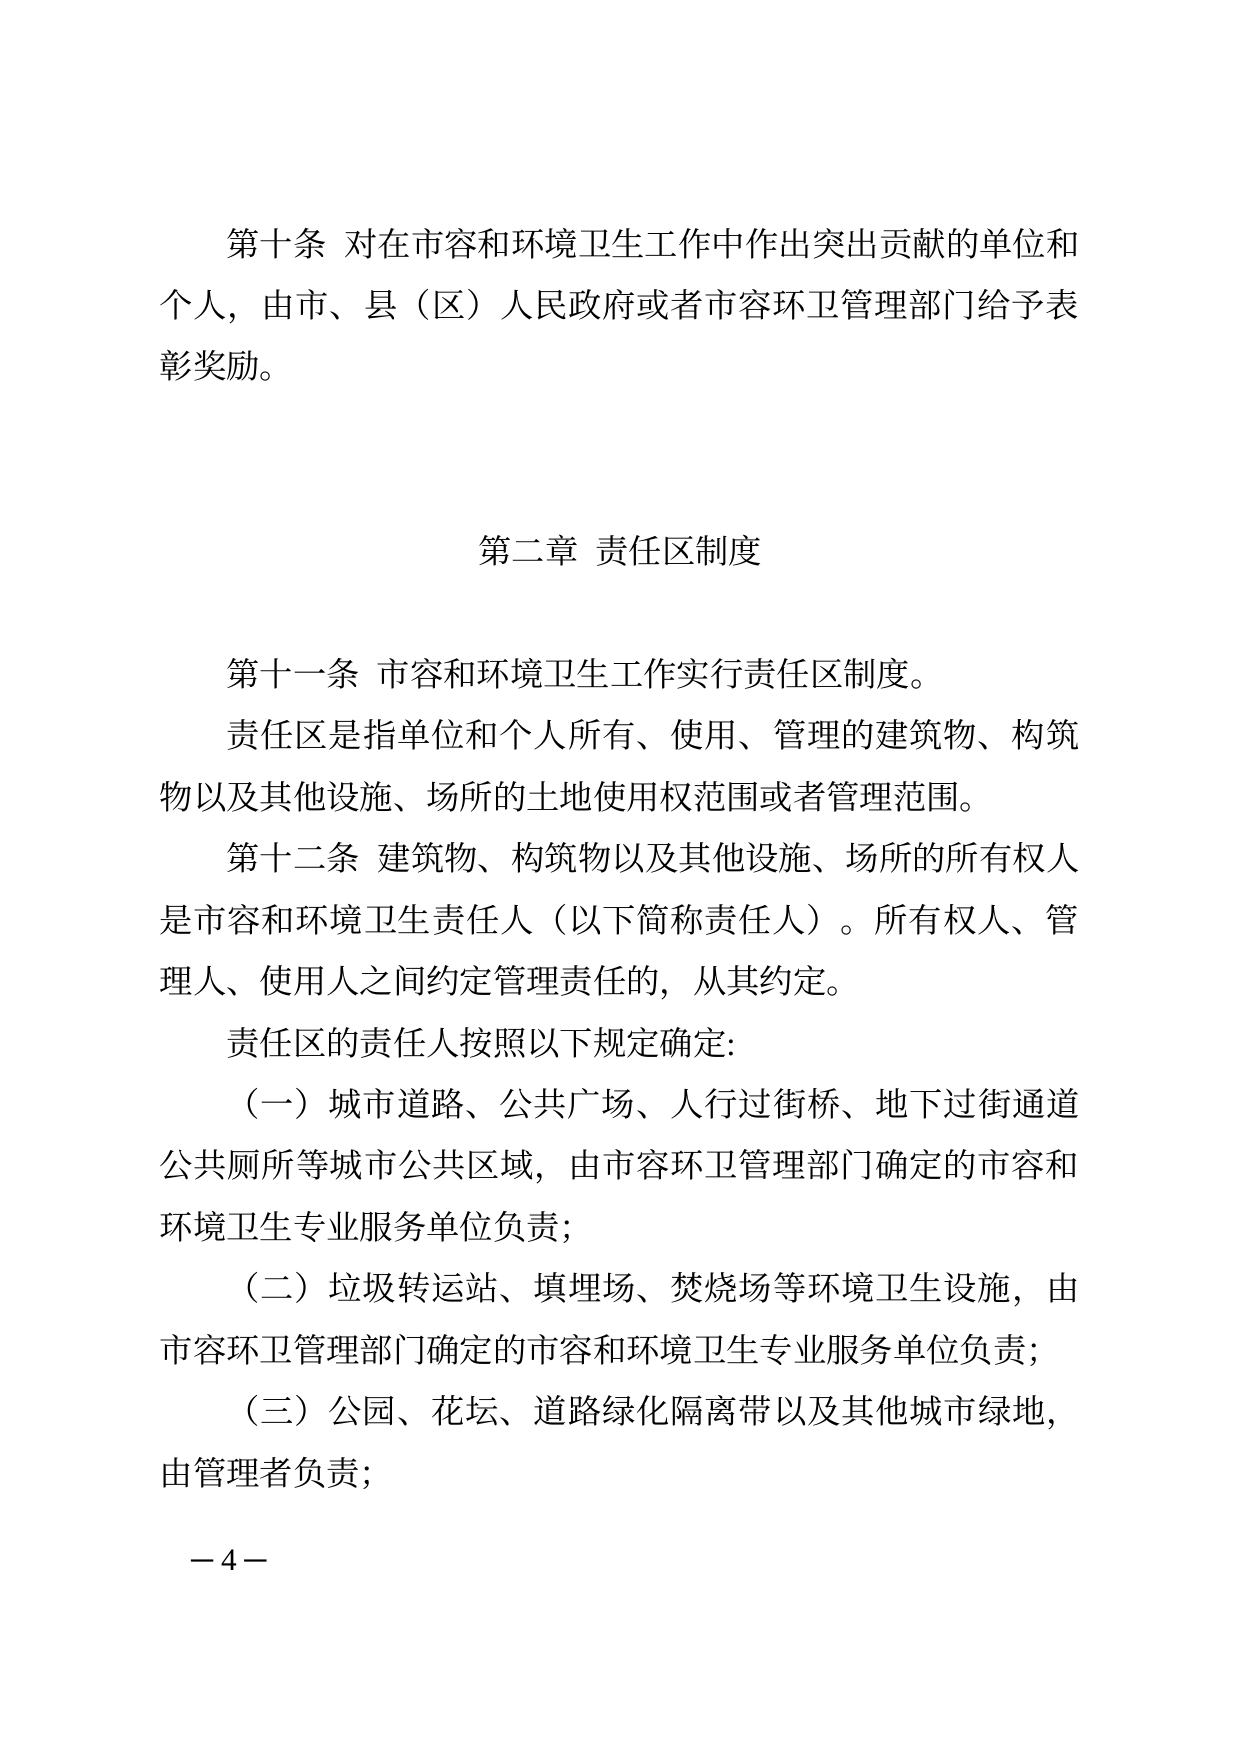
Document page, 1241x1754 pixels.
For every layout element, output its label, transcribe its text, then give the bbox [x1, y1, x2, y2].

text 第十二条 建筑物、构筑物以及其他设施、场所的所有权人是市容和环境卫生责任人（以下简称责任人）。所有权人、管理人、使用人之间约定管理责任的，从其约定。 [159, 821, 1081, 1006]
text （二）垃圾转运站、填埋场、焚烧场等环境卫生设施，由市容环卫管理部门确定的市容和环境卫生专业服务单位负责； [159, 1252, 1081, 1374]
text （一）城市道路、公共广场、人行过街桥、地下过街通道、公共厕所等城市公共区域，由市容环卫管理部门确定的市容和环境卫生专业服务单位负责； [159, 1067, 1081, 1252]
text 责任区是指单位和个人所有、使用、管理的建筑物、构筑物以及其他设施、场所的土地使用权范围或者管理范围。 [159, 698, 1081, 821]
text 第十条 对在市容和环境卫生工作中作出突出贡献的单位和个人，由市、县（区）人民政府或者市容环卫管理部门给予表彰奖励。 [159, 207, 1081, 391]
text 第十一条 市容和环境卫生工作实行责任区制度。 [159, 637, 1081, 698]
text 第二章 责任区制度 [159, 514, 1081, 576]
text （三）公园、花坛、道路绿化隔离带以及其他城市绿地，由管理者负责； [159, 1374, 1081, 1497]
text 责任区的责任人按照以下规定确定: [159, 1006, 1081, 1067]
